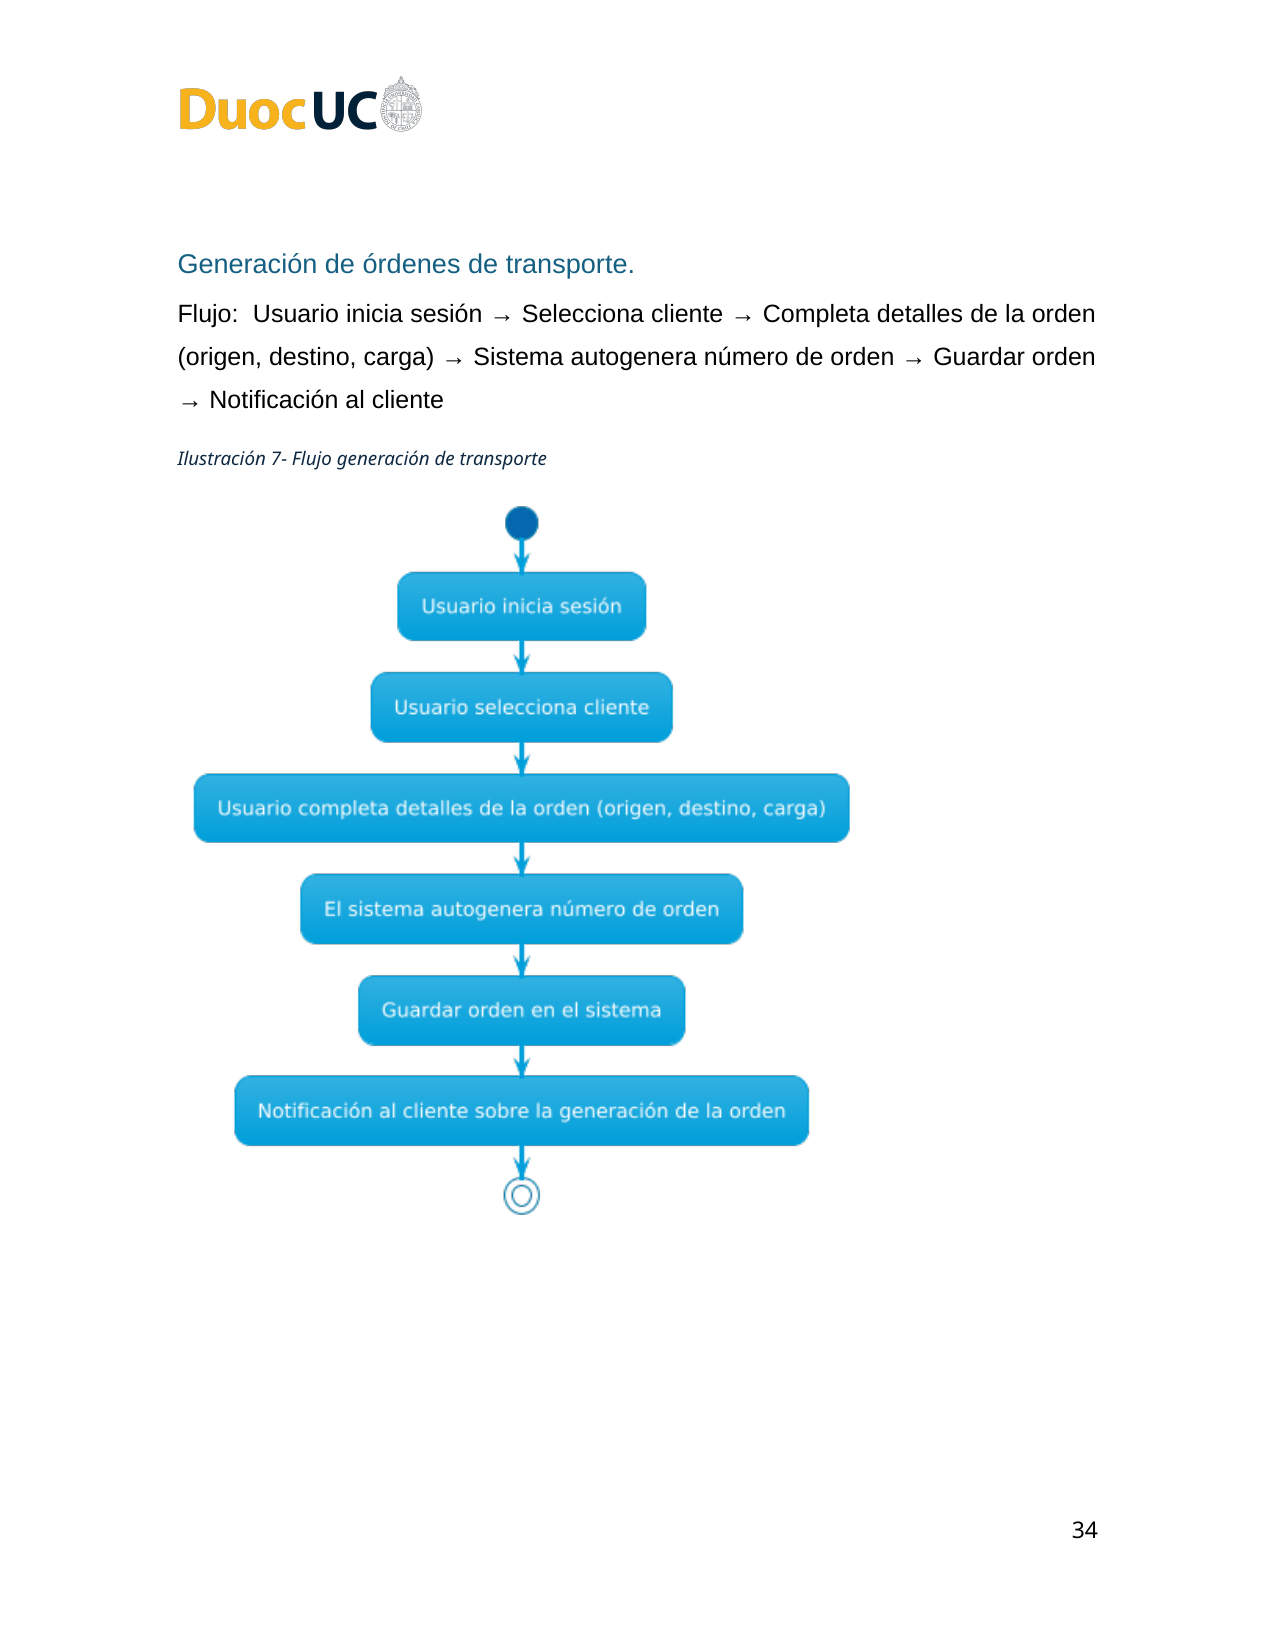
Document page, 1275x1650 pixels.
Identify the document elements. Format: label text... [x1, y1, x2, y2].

text Generación de órdenes de transporte. [177, 248, 1098, 280]
picture [177, 73, 425, 135]
text Flujo: Usuario inicia sesión → Selecciona cliente → Completa detalles de la orden (origen, destino, carga) → Sistema autogenera número de orden → Guardar orden → Notificación al cliente [177, 299, 1098, 414]
picture [177, 491, 864, 1229]
